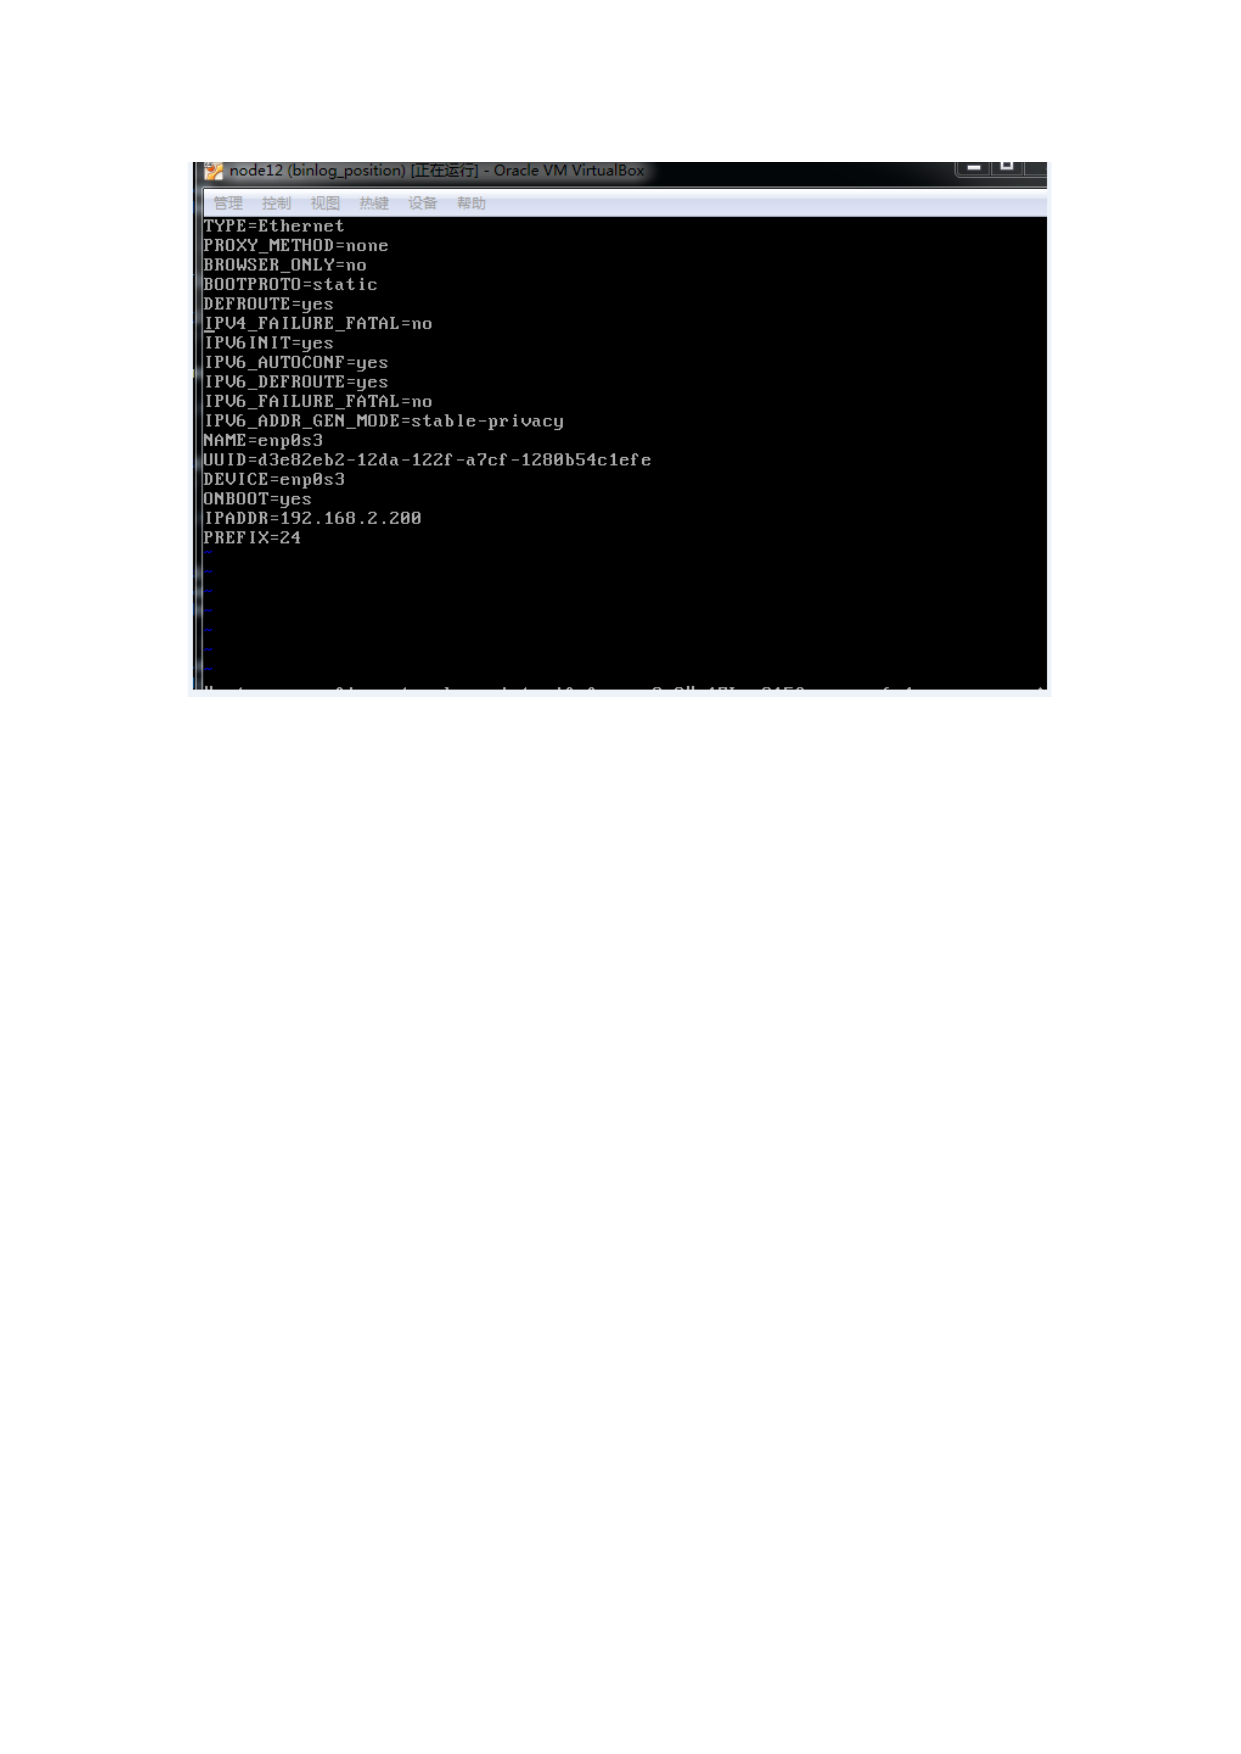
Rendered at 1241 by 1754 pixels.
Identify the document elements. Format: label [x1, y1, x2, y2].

picture [187, 162, 1052, 697]
